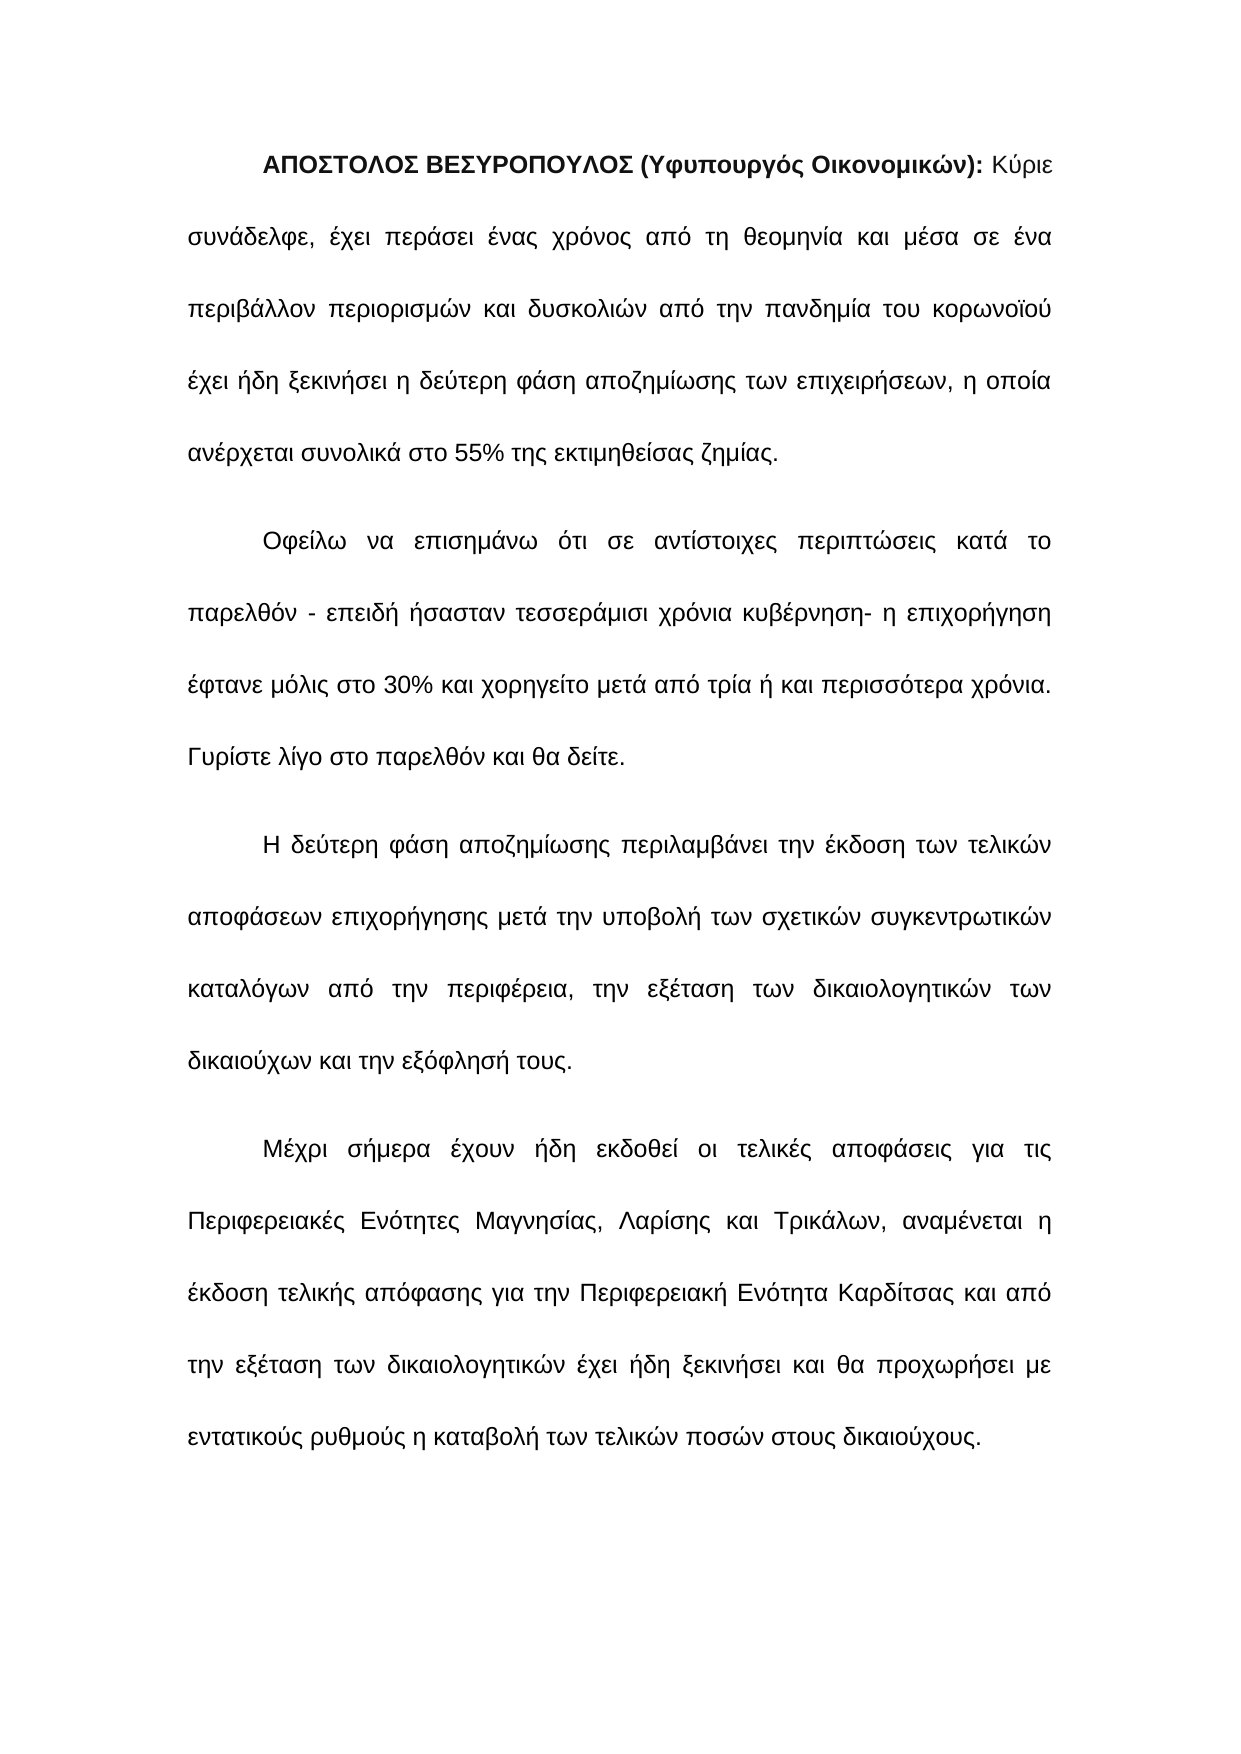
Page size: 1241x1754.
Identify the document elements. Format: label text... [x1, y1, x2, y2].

text Οφείλω να επισημάνω ότι σε αντίστοιχες περιπτώσεις κατά το παρελθόν - επειδή ήσασταν τεσσεράμισι χρόνια κυβέρνηση- η επιχορήγηση έφτανε μόλις στο 30% και χορηγείτο μετά από τρία ή και περισσότερα χρόνια. Γυρίστε λίγο στο παρελθόν και θα δείτε. [187, 526, 1053, 770]
text ΑΠΟΣΤΟΛΟΣ ΒΕΣΥΡΟΠΟΥΛΟΣ (Υφυπουργός Οικονομικών): Κύριε συνάδελφε, έχει περάσει ένας χρόνος από τη θεομηνία και μέσα σε ένα περιβάλλον περιορισμών και δυσκολιών από την πανδημία του κορωνοϊού έχει ήδη ξεκινήσει η δεύτερη φάση αποζημίωσης των επιχειρήσεων, η οποία ανέρχεται συνολικά στο 55% της εκτιμηθείσας ζημίας. [187, 150, 1053, 466]
text Μέχρι σήμερα έχουν ήδη εκδοθεί οι τελικές αποφάσεις για τις Περιφερειακές Ενότητες Μαγνησίας, Λαρίσης και Τρικάλων, αναμένεται η έκδοση τελικής απόφασης για την Περιφερειακή Ενότητα Καρδίτσας και από την εξέταση των δικαιολογητικών έχει ήδη ξεκινήσει και θα προχωρήσει με εντατικούς ρυθμούς η καταβολή των τελικών ποσών στους δικαιούχους. [187, 1134, 1053, 1451]
text Η δεύτερη φάση αποζημίωσης περιλαμβάνει την έκδοση των τελικών αποφάσεων επιχορήγησης μετά την υποβολή των σχετικών συγκεντρωτικών καταλόγων από την περιφέρεια, την εξέταση των δικαιολογητικών των δικαιούχων και την εξόφλησή τους. [187, 830, 1053, 1074]
